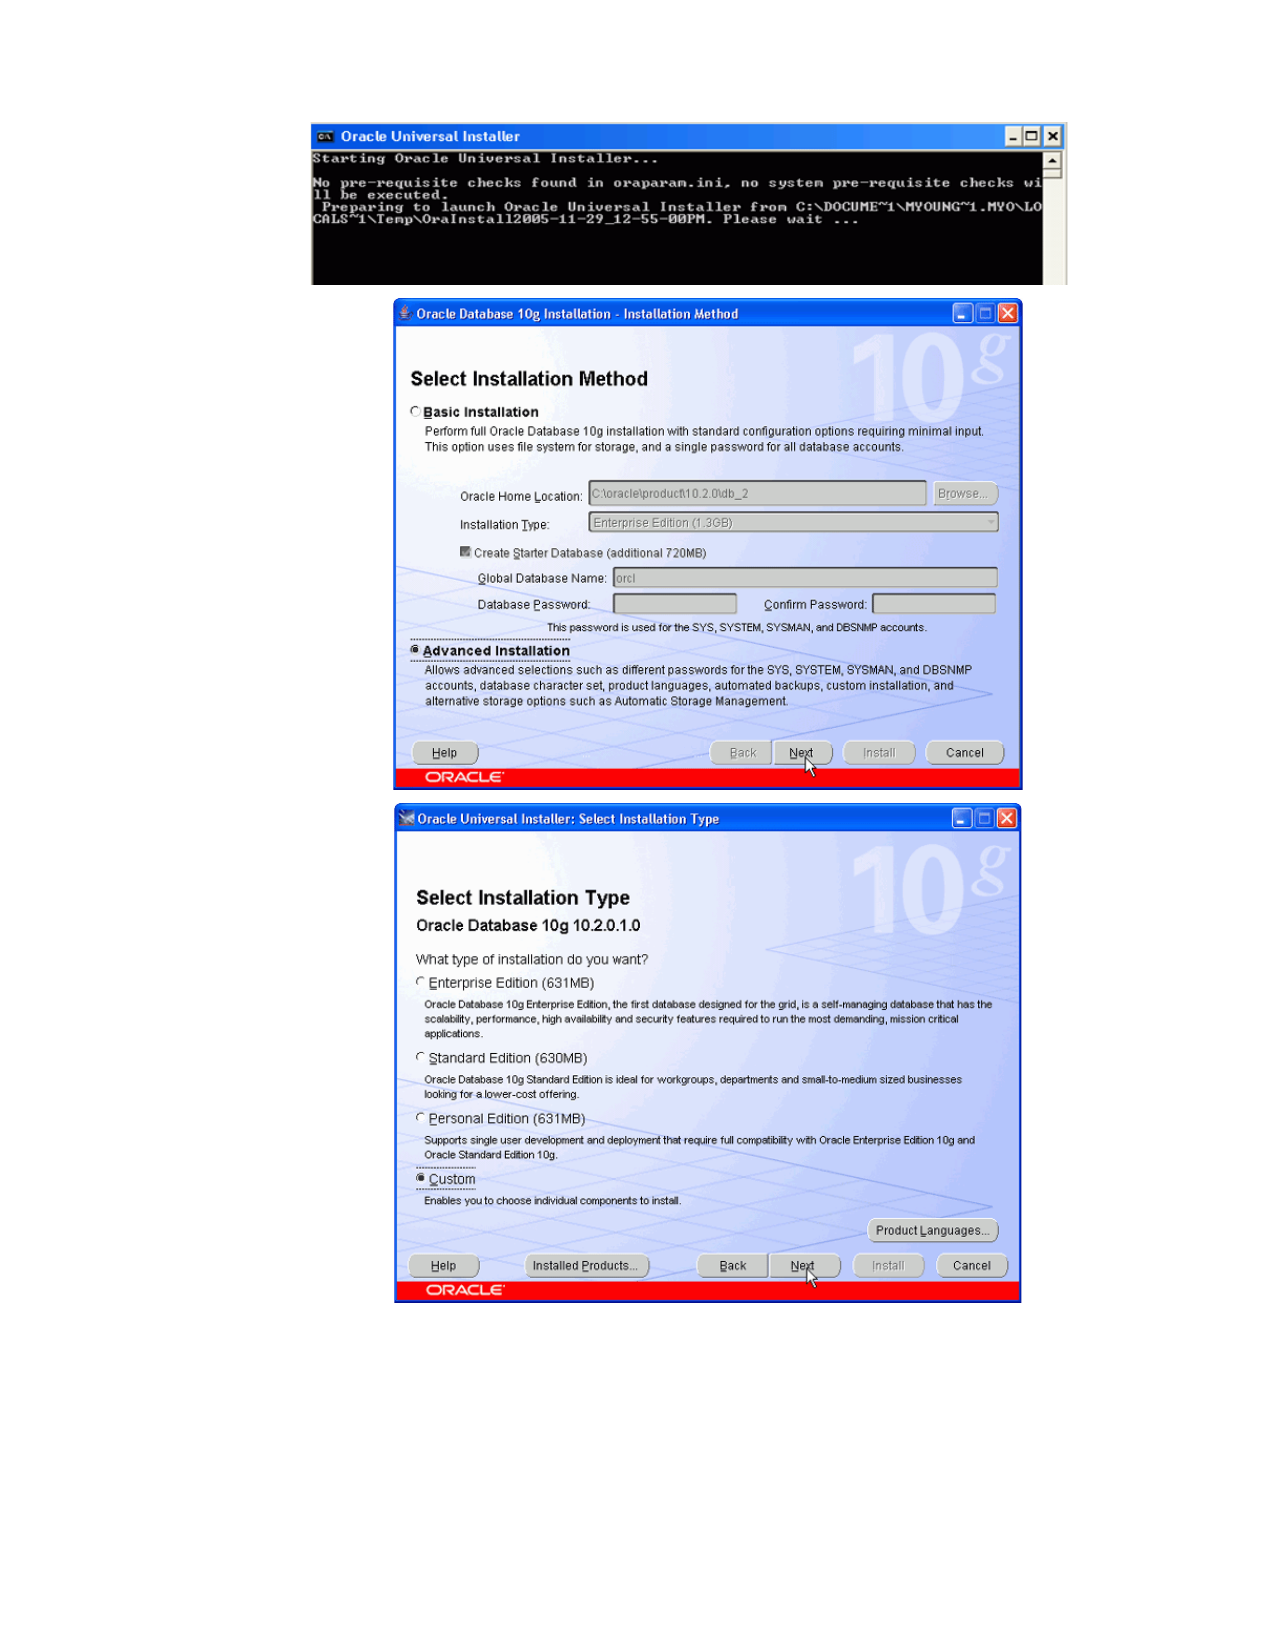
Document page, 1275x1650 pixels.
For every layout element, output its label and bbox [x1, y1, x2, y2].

picture [393, 298, 1023, 790]
picture [310, 122, 1068, 285]
picture [394, 803, 1022, 1303]
